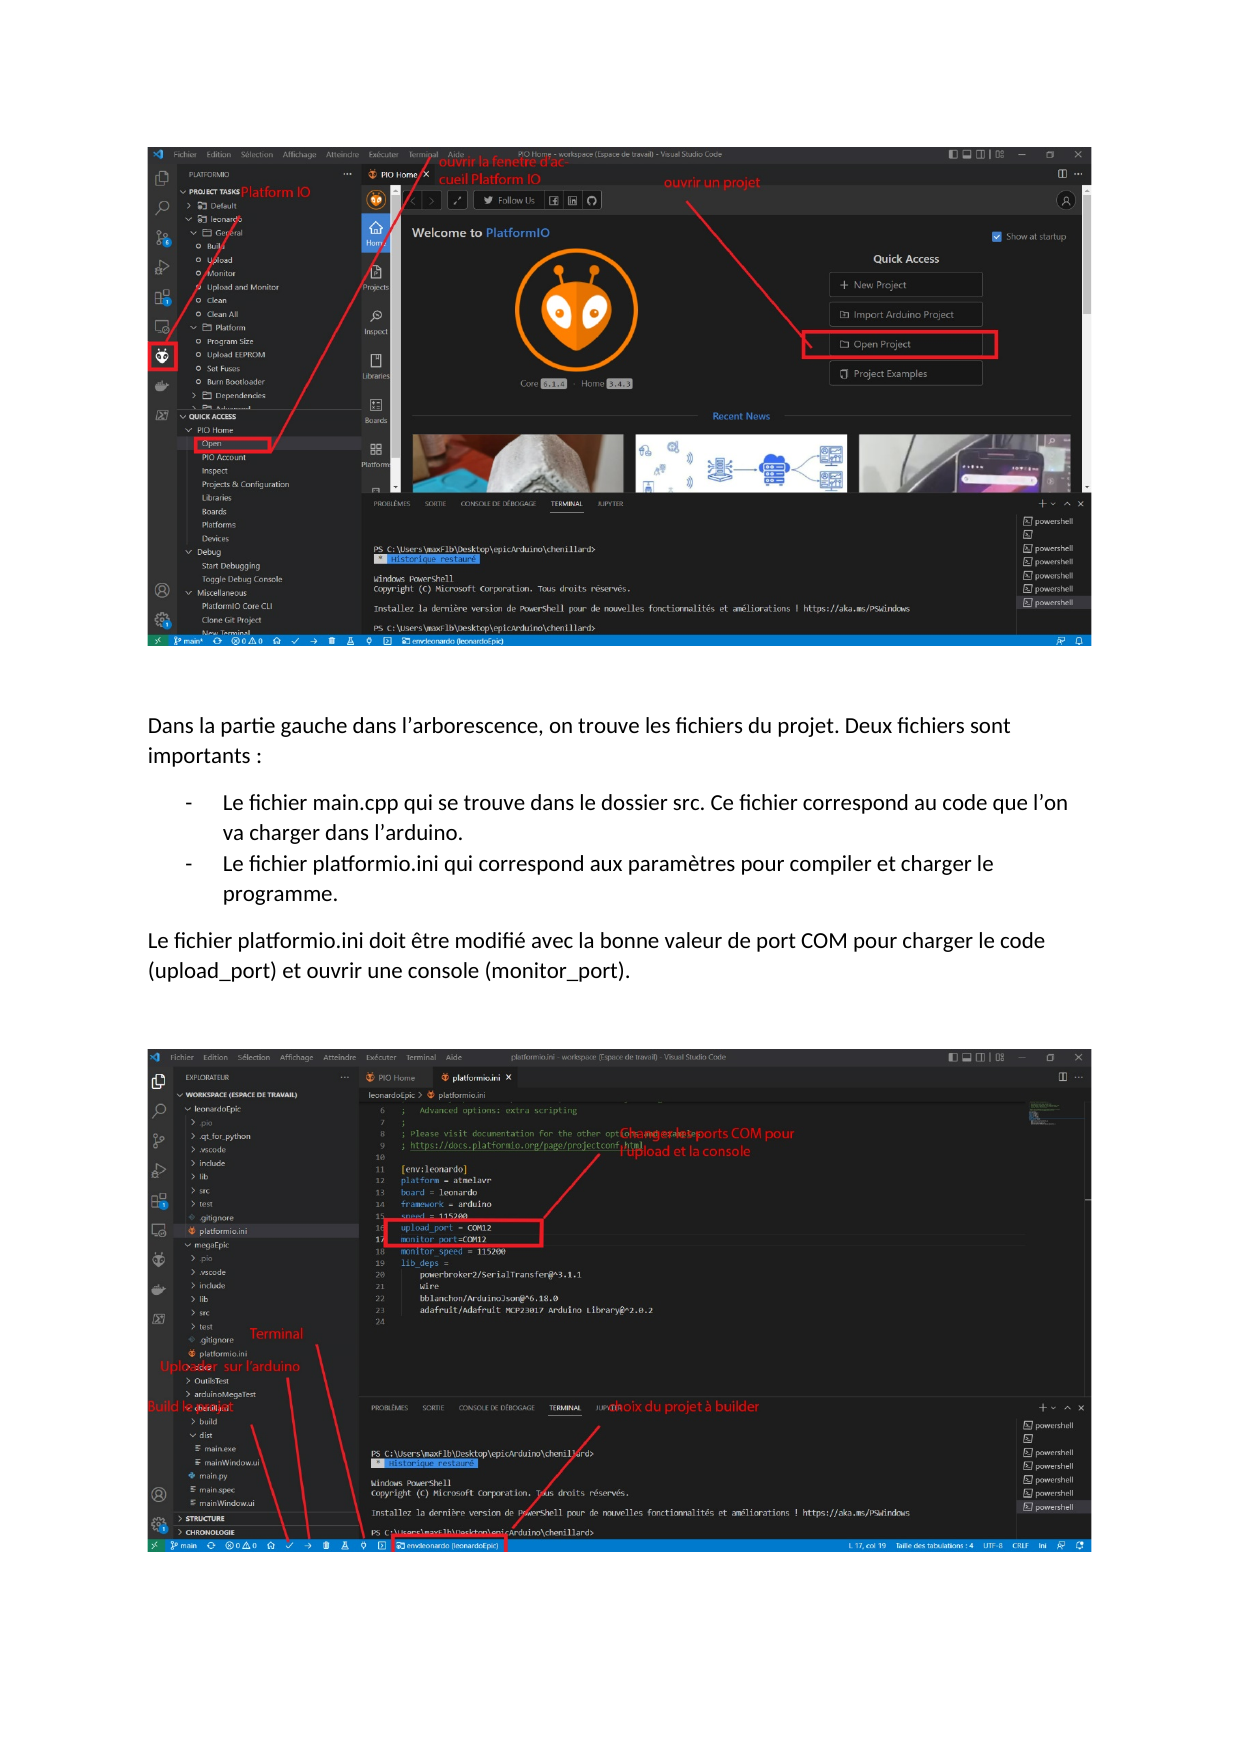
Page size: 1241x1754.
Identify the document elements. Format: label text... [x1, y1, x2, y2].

list Le fichier main.cpp qui se trouve dans le dossier src. Ce fichier correspond au code que l’on va charger dans l’arduino. [185, 788, 1093, 847]
text Dans la partie gauche dans l’arborescence, on trouve les fichiers du projet. Deux fichiers sont importants : [148, 711, 1093, 769]
picture [147, 147, 1092, 646]
list Le fichier platformio.ini qui correspond aux paramètres pour compiler et charger le programme. [185, 849, 1093, 907]
text Le fichier platformio.ini doit être modifié avec la bonne valeur de port COM pour charger le code (upload_port) et ouvrir une console (monitor_port). [148, 926, 1093, 984]
picture [147, 1049, 1092, 1552]
